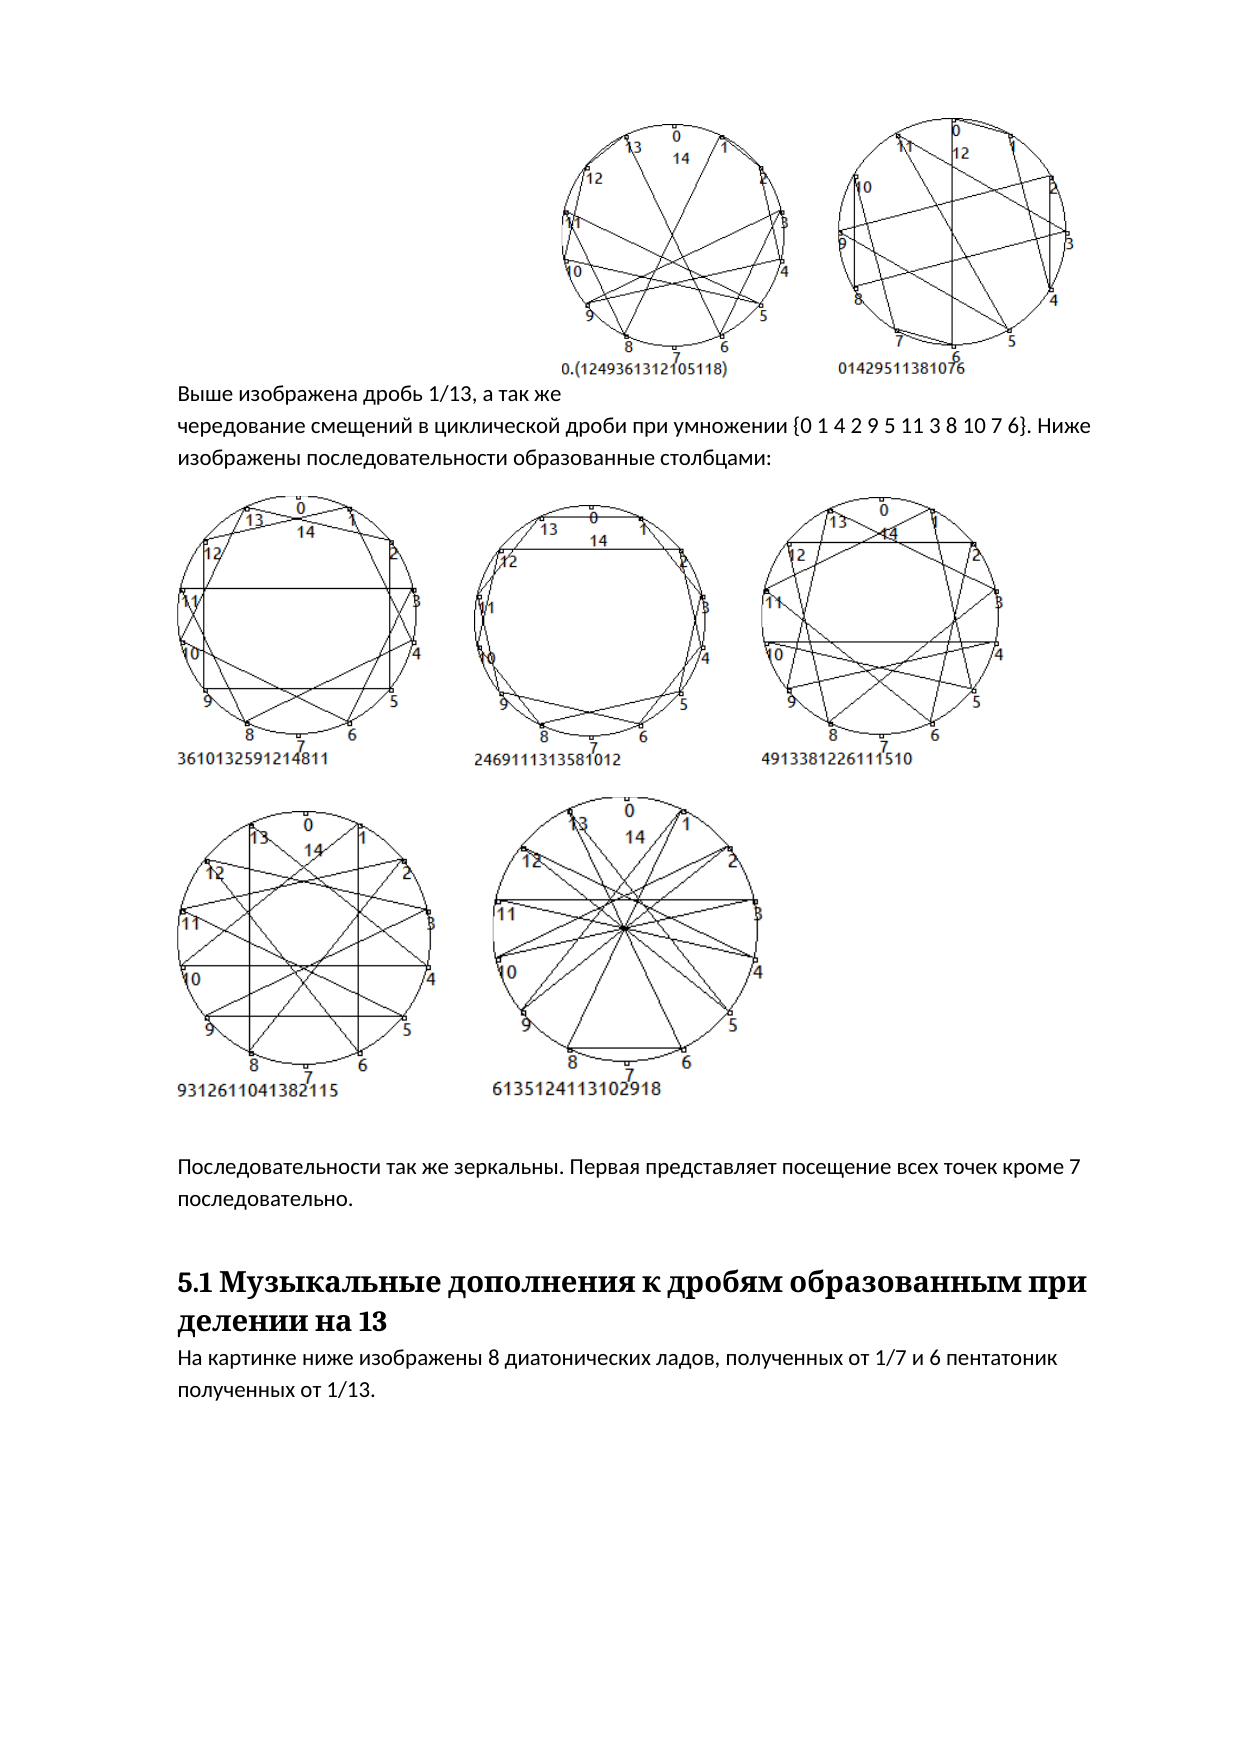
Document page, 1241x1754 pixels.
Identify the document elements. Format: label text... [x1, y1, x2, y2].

picture [177, 496, 1057, 793]
subtitle 5.1 Музыкальные дополнения к дробям образованным при делении на 13 [177, 1266, 1152, 1338]
text На картинке ниже изображены 8 диатонических ладов, полученных от 1/7 и 6 пентатоник полученных от 1/13. [177, 1343, 1152, 1403]
text Последовательности так же зеркальны. Первая представляет посещение всех точек кроме 7 последовательно. [177, 1152, 1152, 1212]
picture [177, 797, 823, 1127]
picture [561, 118, 1122, 401]
